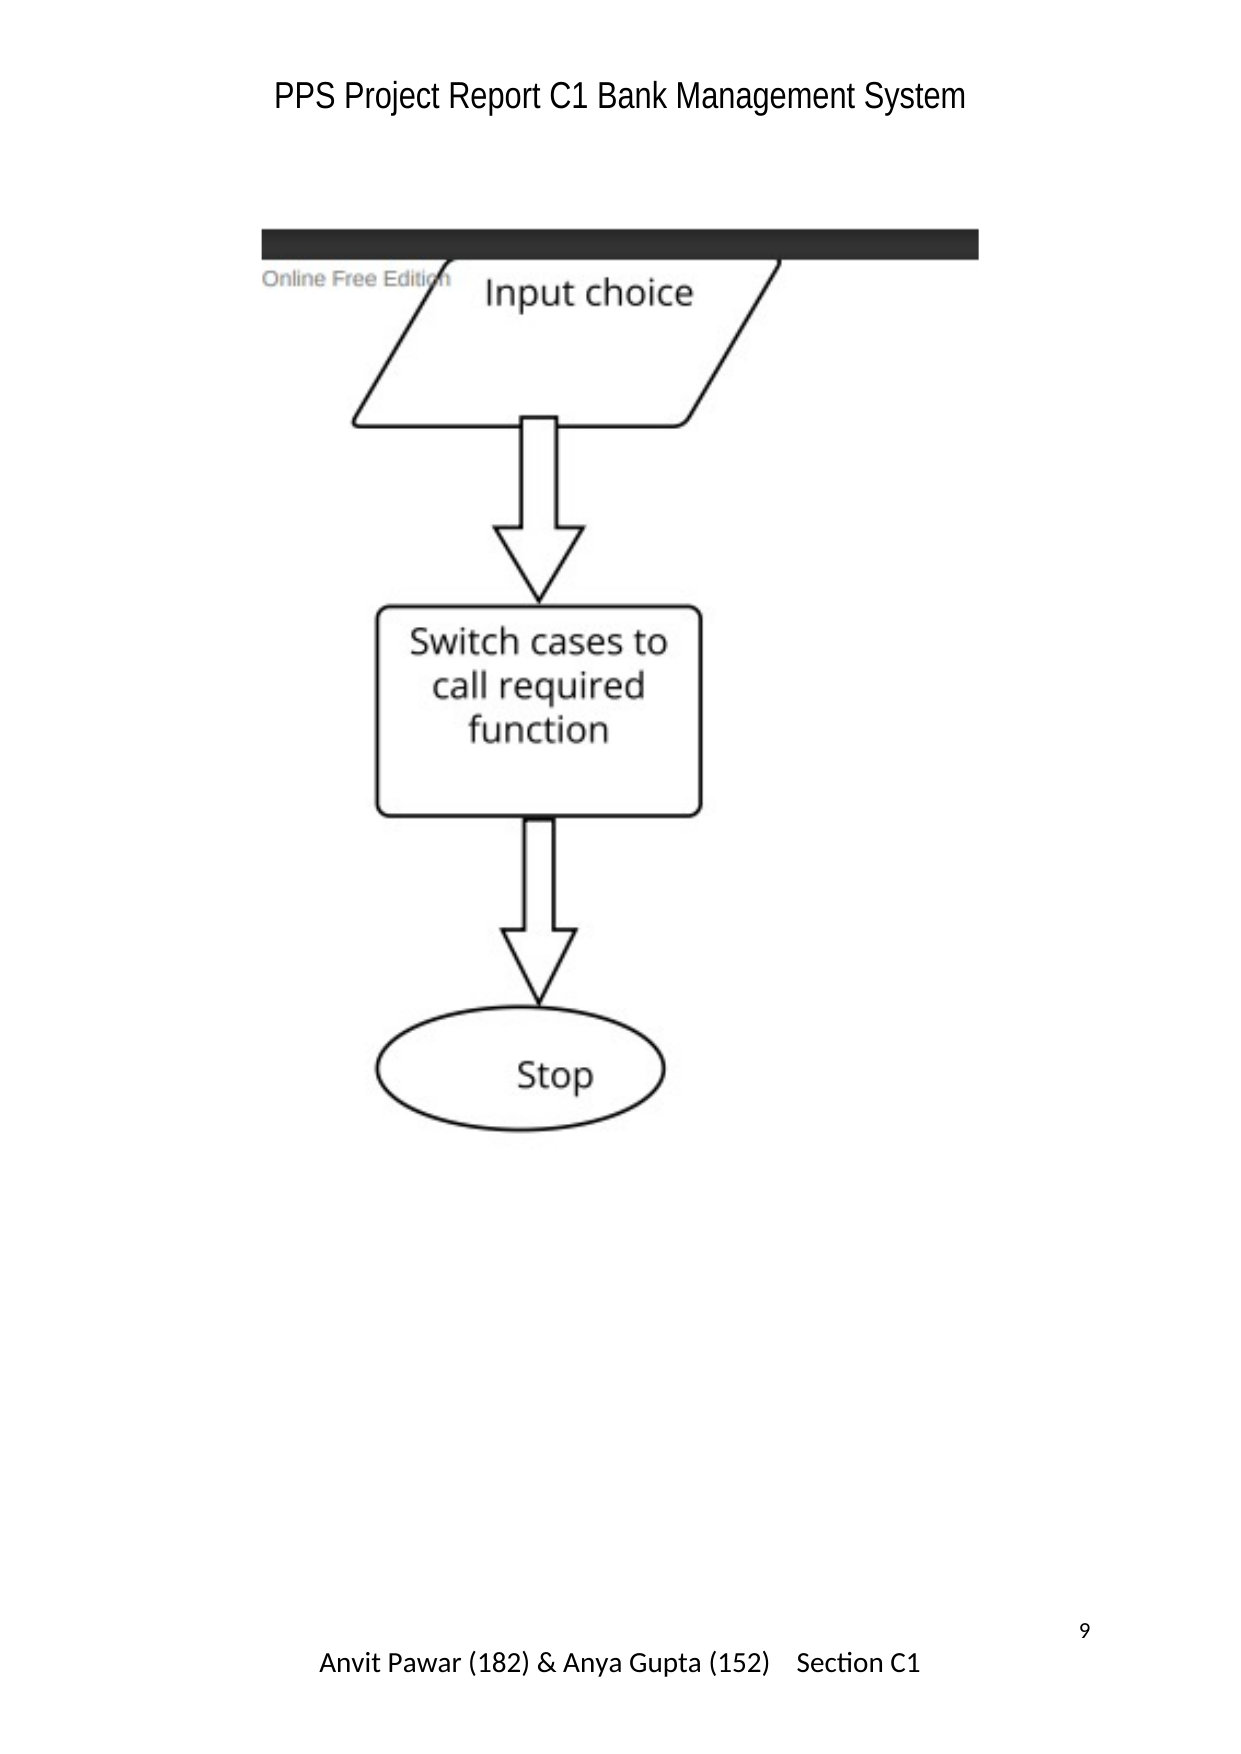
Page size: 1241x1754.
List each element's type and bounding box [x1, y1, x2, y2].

picture [261, 221, 979, 1274]
